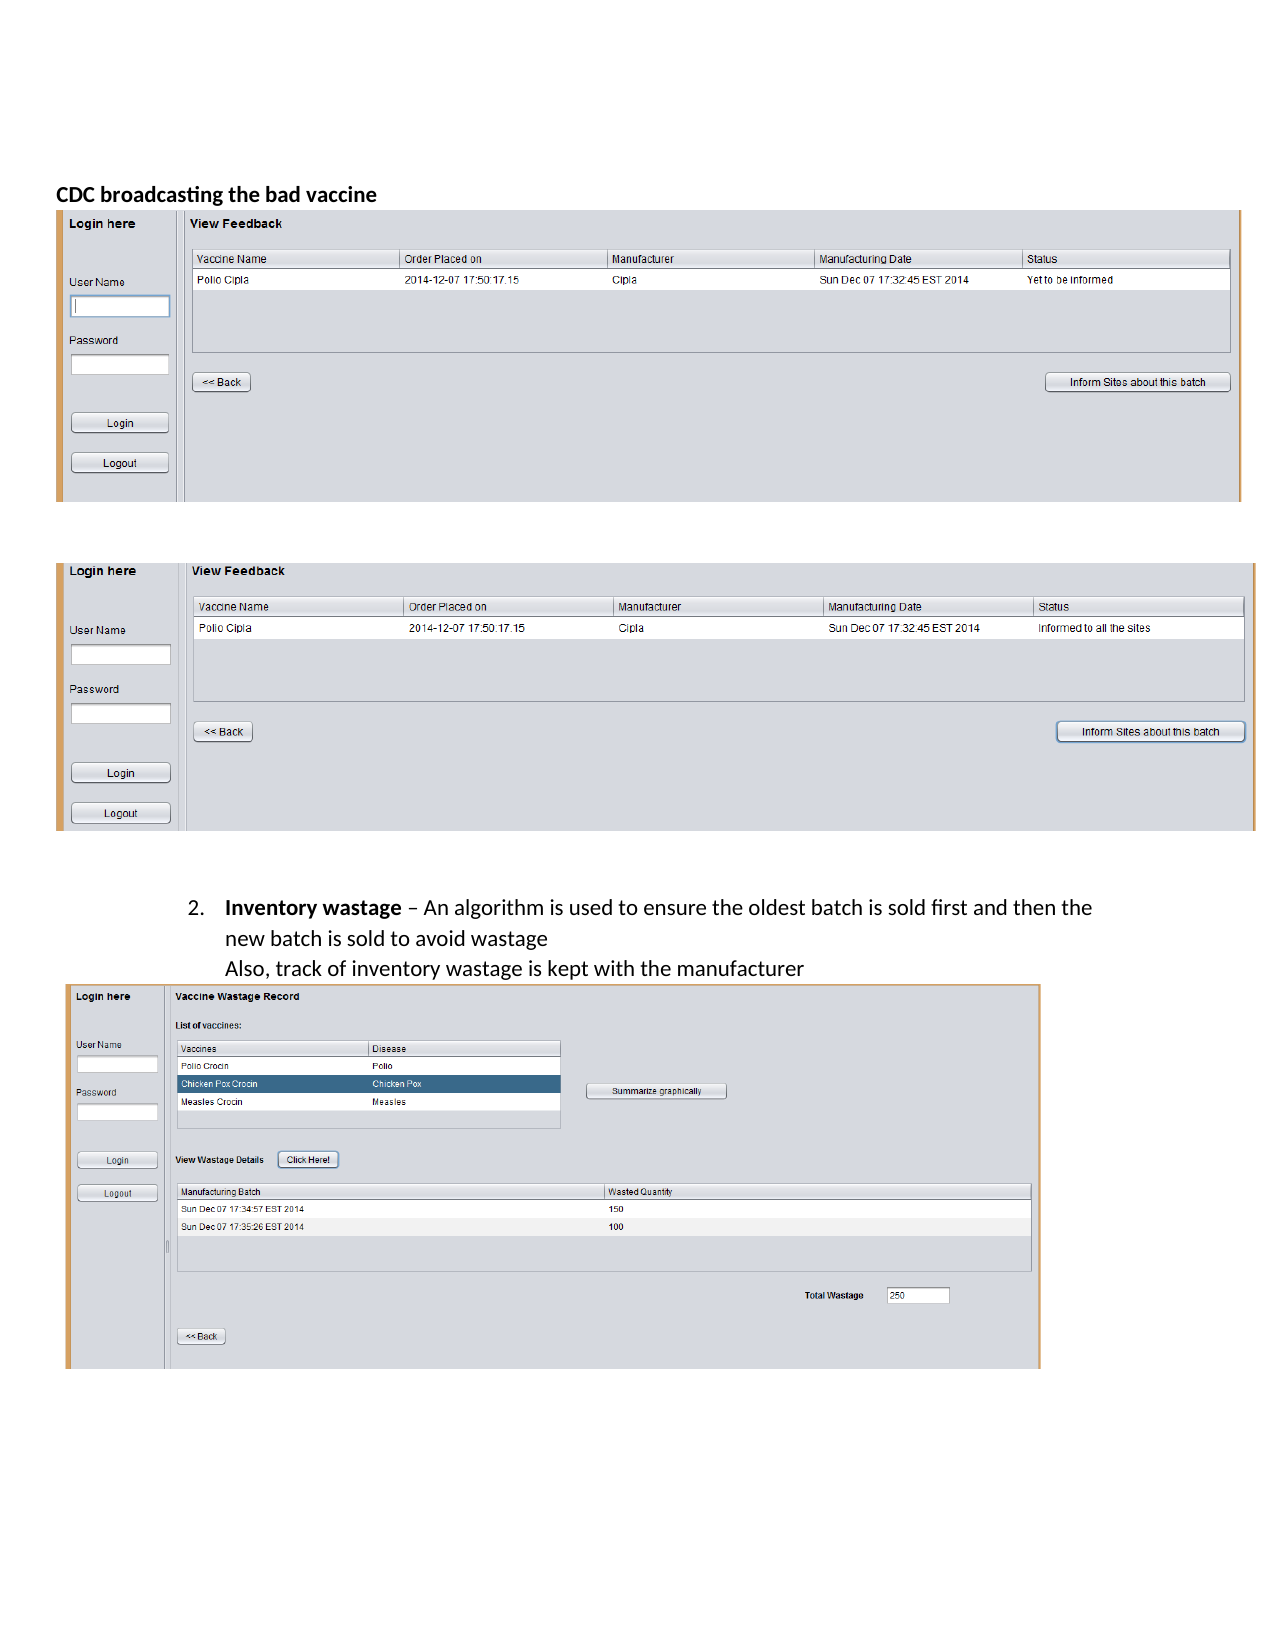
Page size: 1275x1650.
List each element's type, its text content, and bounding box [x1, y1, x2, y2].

picture [56, 563, 1256, 831]
list CDC broadcasting the bad vaccine [56, 180, 1125, 208]
list Also, track of inventory wastage is kept with the manufacturer [225, 954, 1125, 982]
picture [65, 984, 1041, 1369]
picture [56, 210, 1242, 502]
list Inventory wastage – An algorithm is used to ensure the oldest batch is sold first and then the new batch is sold to avoid wastage [187, 893, 1125, 952]
